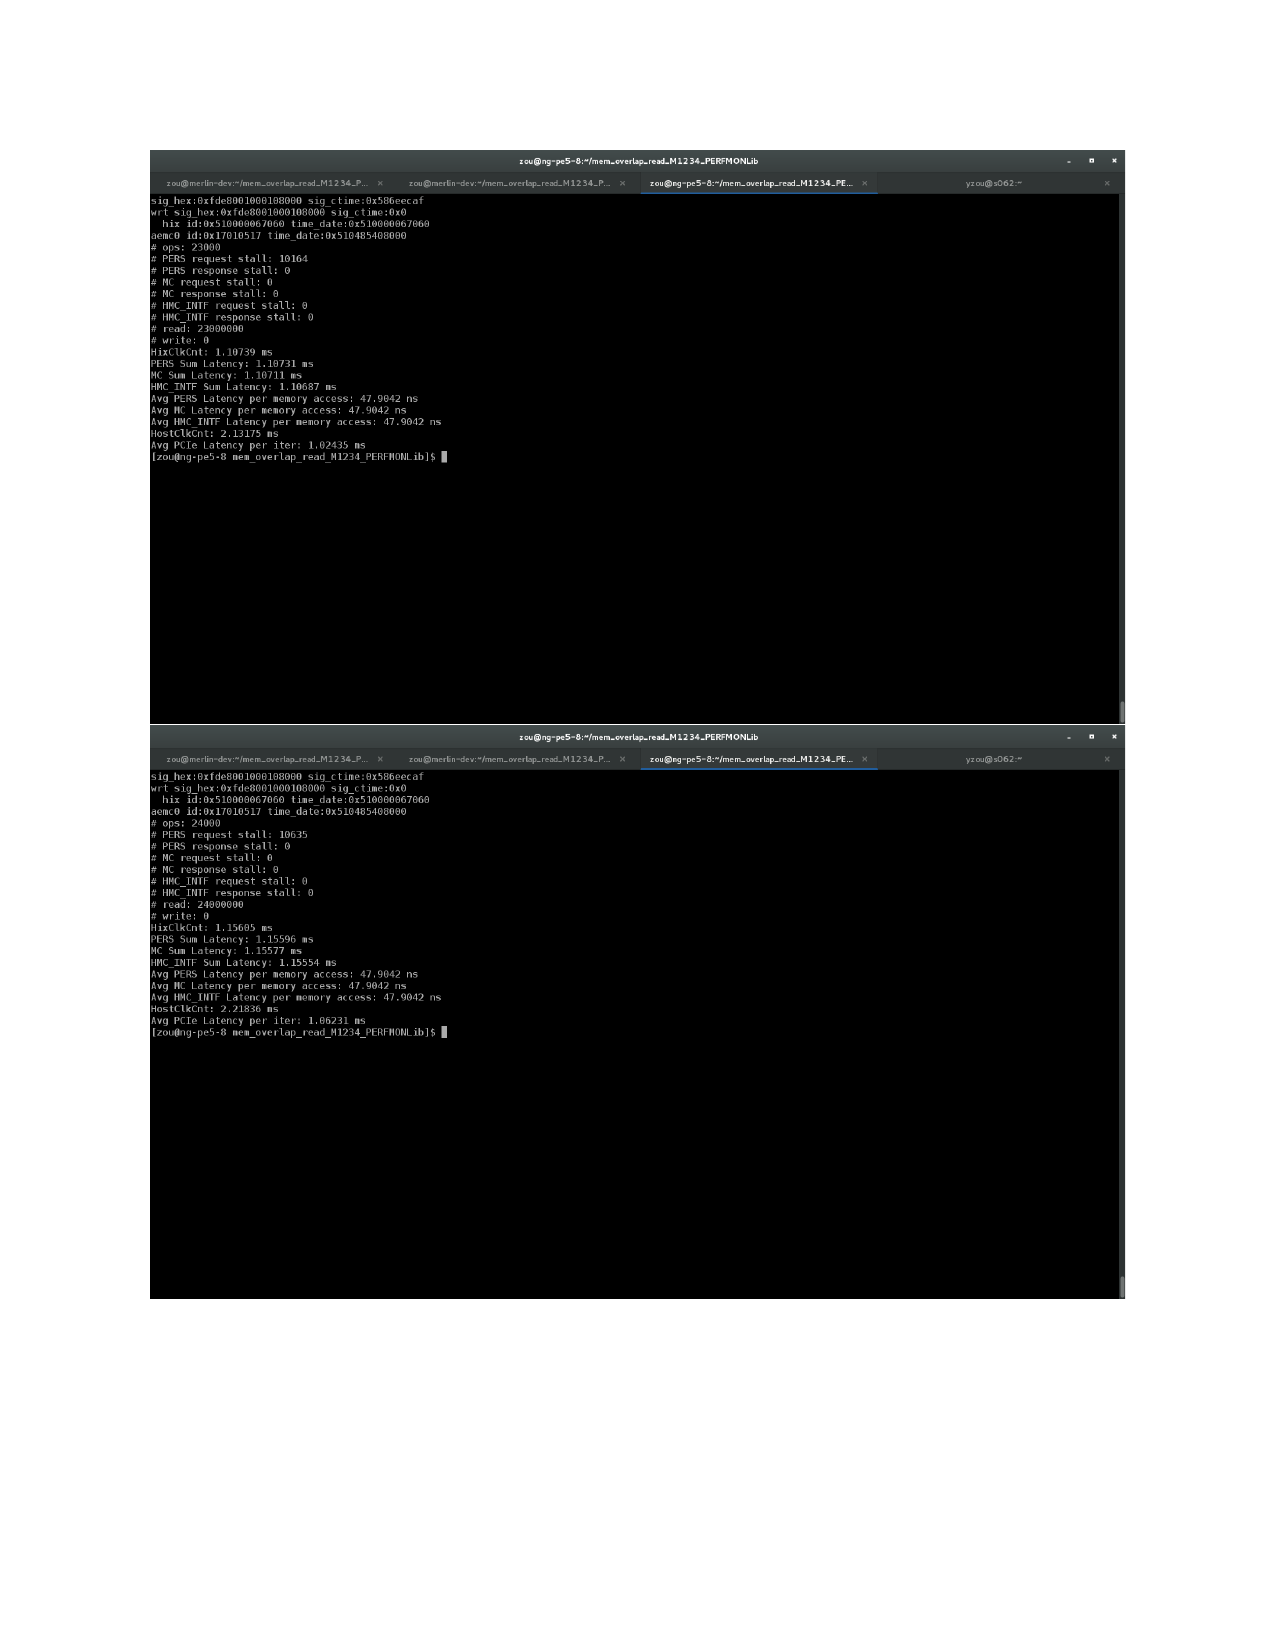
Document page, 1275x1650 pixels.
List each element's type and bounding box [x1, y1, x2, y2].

picture [150, 150, 1125, 724]
picture [150, 725, 1125, 1299]
